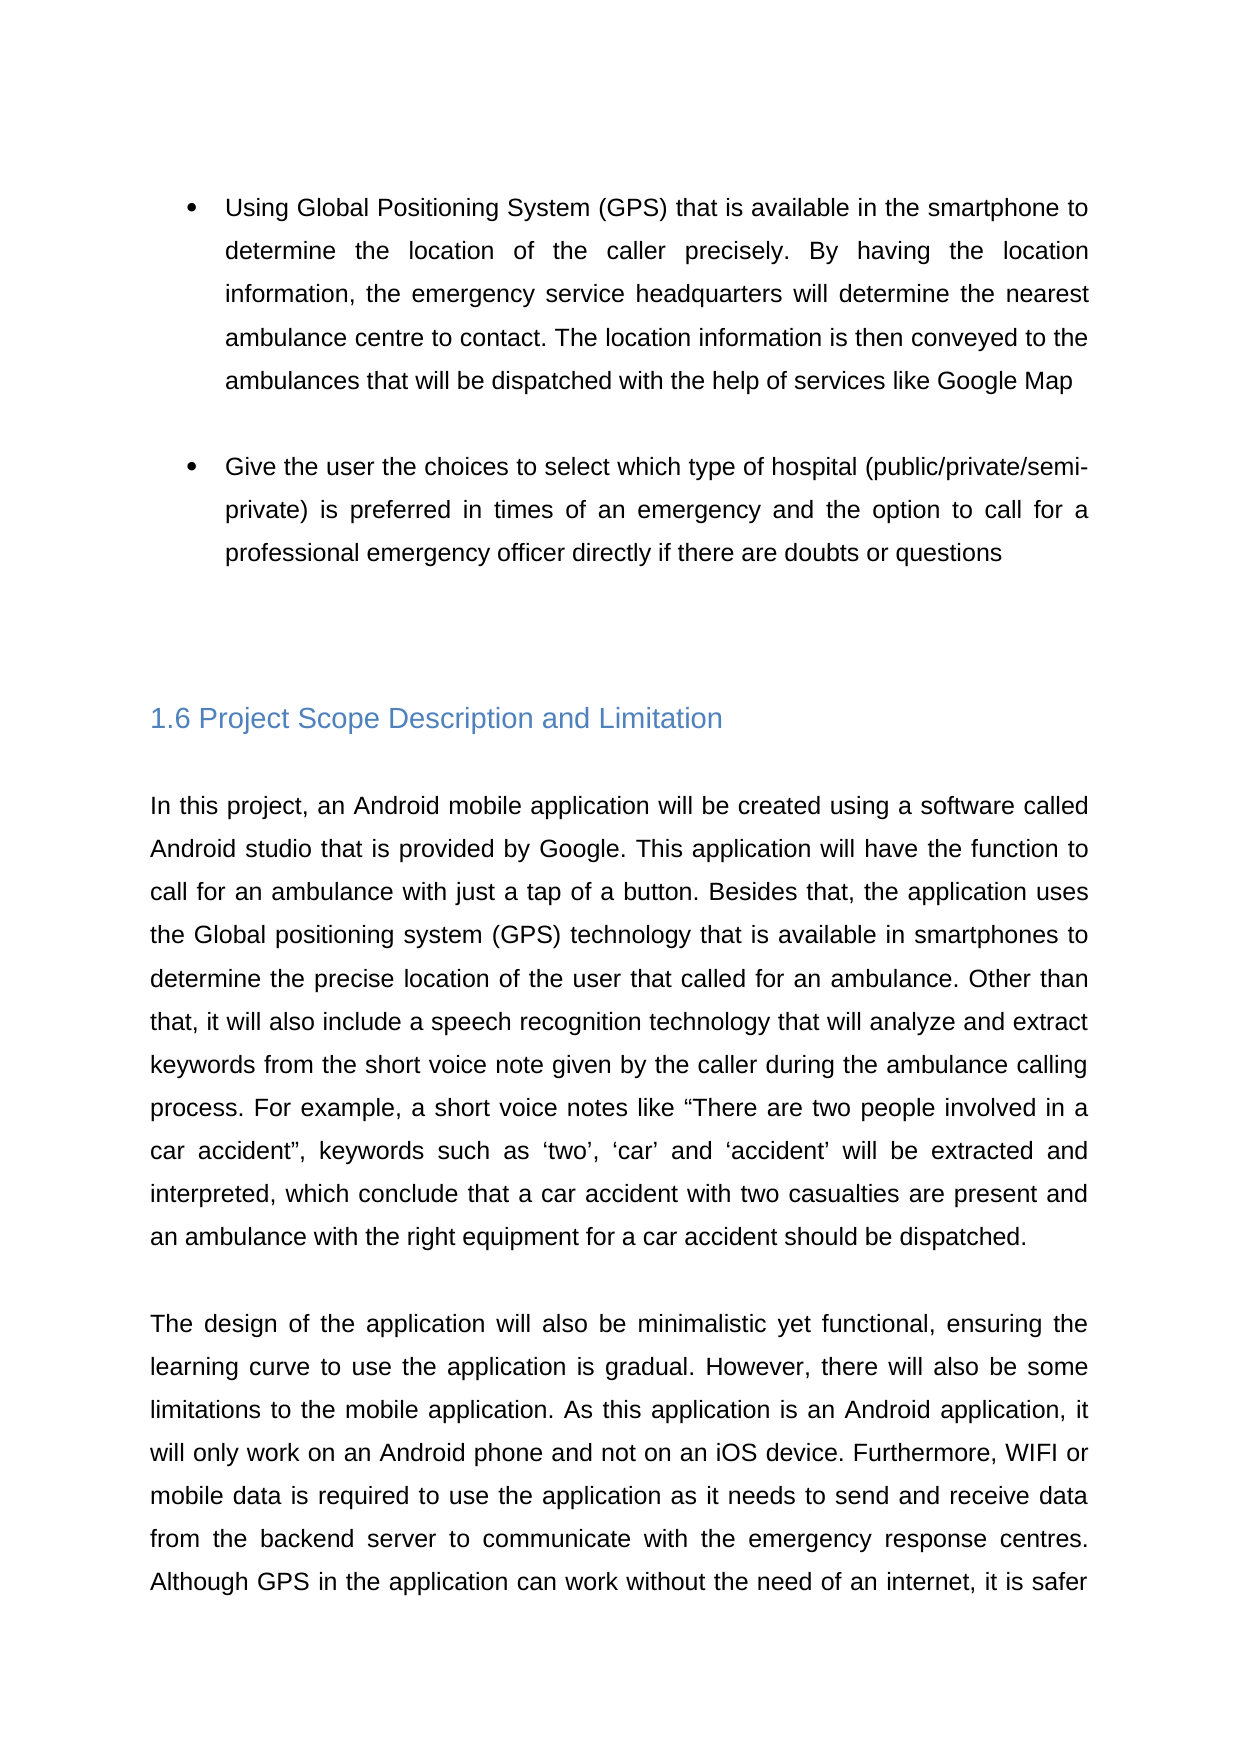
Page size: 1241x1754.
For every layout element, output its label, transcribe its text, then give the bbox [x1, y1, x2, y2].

text In this project, an Android mobile application will be created using a software called Android studio that is provided by Google. This application will have the function to call for an ambulance with just a tap of a button. Besides that, the application uses the Global positioning system (GPS) technology that is available in smartphones to determine the precise location of the user that called for an ambulance. Other than that, it will also include a speech recognition technology that will analyze and extract keywords from the short voice note given by the caller during the ambulance calling process. For example, a short voice notes like “There are two people involved in a car accident”, keywords such as ‘two’, ‘car’ and ‘accident’ will be extracted and interpreted, which conclude that a car accident with two casualties are present and an ambulance with the right equipment for a car accident should be dispatched. [150, 791, 1090, 1251]
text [150, 1308, 1090, 1596]
list Using Global Positioning System (GPS) that is available in the smartphone to determine the location of the caller precisely. By having the location information, the emergency service headquarters will determine the nearest ambulance centre to contact. The location information is then conveyed to the ambulances that will be dispatched with the help of services like Google Map [187, 193, 1090, 394]
list Give the user the choices to select which type of hospital (public/private/semi-private) is preferred in times of an emergency and the option to call for a professional emergency officer directly if there are doubts or questions [187, 452, 1090, 567]
subtitle 1.6 Project Scope Description and Limitation [150, 701, 1090, 734]
